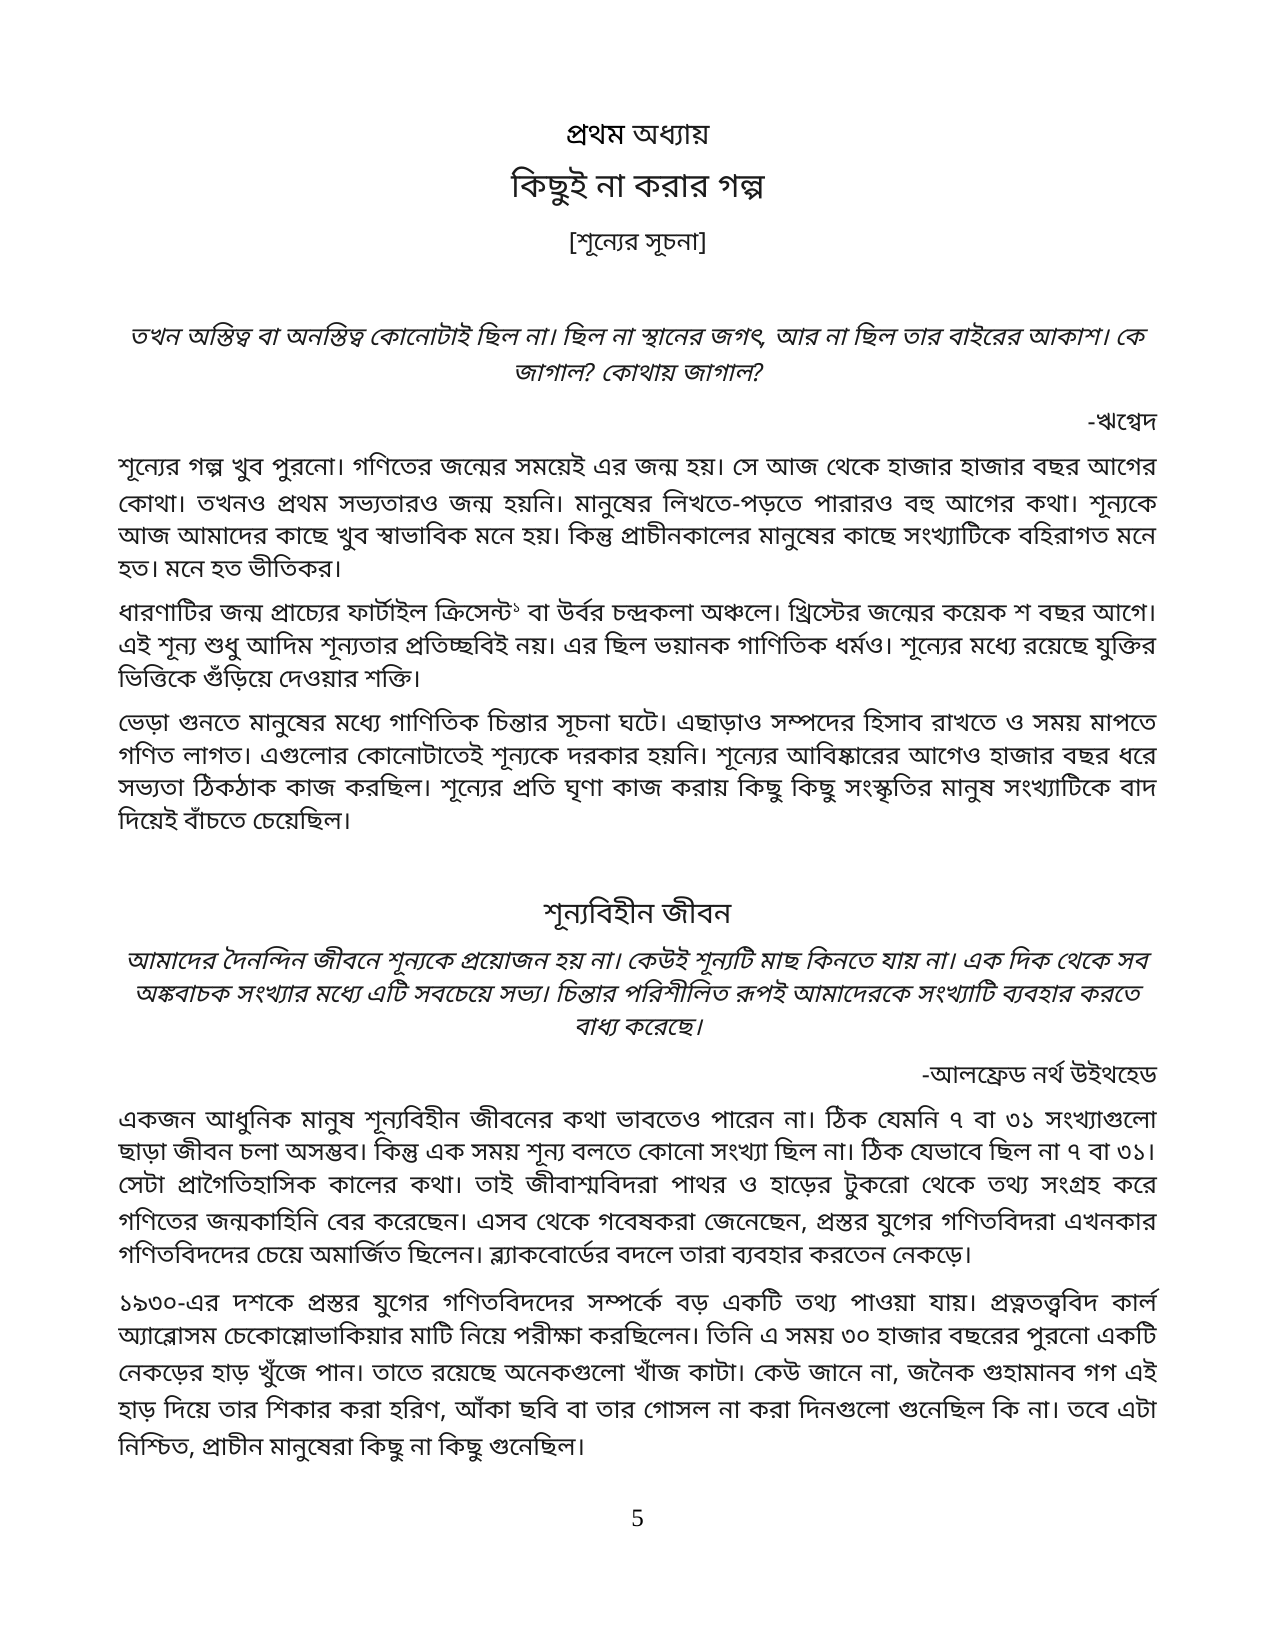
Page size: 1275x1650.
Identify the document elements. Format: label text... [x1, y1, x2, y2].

text -ঋগ্বেদ [118, 404, 1157, 441]
text [শূন্যের সূচনা] [118, 223, 1157, 260]
text প্রথম অধ্যায় [118, 118, 1157, 156]
text একজন আধুনিক মানুষ শূন্যবিহীন জীবনের কথা ভাবতেও পারেন না। ঠিক যেমনি ৭ বা ৩১ সংখ্যাগুলো ছাড়া জীবন চলা অসম্ভব। কিন্তু এক সময় শূন্য বলতে কোনো সংখ্যা ছিল না। ঠিক যেভাবে ছিল না ৭ বা ৩১। সেটা প্রাগৈতিহাসিক কালের কথা। তাই জীবাশ্মবিদরা পাথর ও হাড়ের টুকরো থেকে তথ্য সংগ্রহ করে গণিতের জন্মকাহিনি বের করেছেন। এসব থেকে গবেষকরা জেনেছেন, প্রস্তর যুগের গণিতবিদরা এখনকার গণিতবিদদের চেয়ে অমার্জিত ছিলেন। ব্ল্যাকবোর্ডের বদলে তারা ব্যবহার করতেন নেকড়ে। [118, 1106, 1157, 1273]
text শূন্যবিহীন জীবন [118, 897, 1157, 935]
text ধারণাটির জন্ম প্রাচ্যের ফার্টাইল ক্রিসেন্ট১ বা উর্বর চন্দ্রকলা অঞ্চলে। খ্রিস্টের জন্মের কয়েক শ বছর আগে। এই শূন্য শুধু আদিম শূন্যতার প্রতিচ্ছবিই নয়। এর ছিল ভয়ানক গাণিতিক ধর্মও। শূন্যের মধ্যে রয়েছে যুক্তির ভিত্তিকে গুঁড়িয়ে দেওয়ার শক্তি। [118, 599, 1157, 697]
text ১৯৩০-এর দশকে প্রস্তর যুগের গণিতবিদদের সম্পর্কে বড় একটি তথ্য পাওয়া যায়। প্রত্নতত্ত্ববিদ কার্ল অ্যাব্লোসম চেকোস্লোভাকিয়ার মাটি নিয়ে পরীক্ষা করছিলেন। তিনি এ সময় ৩০ হাজার বছরের পুরনো একটি নেকড়ের হাড় খুঁজে পান। তাতে রয়েছে অনেকগুলো খাঁজ কাটা। কেউ জানে না, জনৈক গুহামানব গগ এই হাড় দিয়ে তার শিকার করা হরিণ, আঁকা ছবি বা তার গোসল না করা দিনগুলো গুনেছিল কি না। তবে এটা নিশ্চিত, প্রাচীন মানুষেরা কিছু না কিছু গুনেছিল। [118, 1285, 1157, 1466]
text ভেড়া গুনতে মানুষের মধ্যে গাণিতিক চিন্তার সূচনা ঘটে। এছাড়াও সম্পদের হিসাব রাখতে ও সময় মাপতে গণিত লাগত। এগুলোর কোনোটাতেই শূন্যকে দরকার হয়নি। শূন্যের আবিষ্কারের আগেও হাজার বছর ধরে সভ্যতা ঠিকঠাক কাজ করছিল। শূন্যের প্রতি ঘৃণা কাজ করায় কিছু কিছু সংস্কৃতির মানুষ সংখ্যাটিকে বাদ দিয়েই বাঁচতে চেয়েছিল। [118, 709, 1157, 839]
text শূন্যের গল্প খুব পুরনো। গণিতের জন্মের সময়েই এর জন্ম হয়। সে আজ থেকে হাজার হাজার বছর আগের কোথা। তখনও প্রথম সভ্যতারও জন্ম হয়নি। মানুষের লিখতে-পড়তে পারারও বহু আগের কথা। শূন্যকে আজ আমাদের কাছে খুব স্বাভাবিক মনে হয়। কিন্তু প্রাচীনকালের মানুষের কাছে সংখ্যাটিকে বহিরাগত মনে হত। মনে হত ভীতিকর। [118, 453, 1157, 588]
text তখন অস্তিত্ব বা অনস্তিত্ব কোনোটাই ছিল না। ছিল না স্থানের জগৎ, আর না ছিল তার বাইরের আকাশ। কে জাগাল? কোথায় জাগাল? [118, 318, 1157, 392]
text কিছুই না করার গল্প [118, 168, 1157, 211]
text -আলফ্রেড নর্থ উইথহেড [118, 1057, 1157, 1094]
text আমাদের দৈনন্দিন জীবনে শূন্যকে প্রয়োজন হয় না। কেউই শূন্যটি মাছ কিনতে যায় না। এক দিক থেকে সব অঙ্কবাচক সংখ্যার মধ্যে এটি সবচেয়ে সভ্য। চিন্তার পরিশীলিত রূপই আমাদেরকে সংখ্যাটি ব্যবহার করতে বাধ্য করেছে। [118, 947, 1157, 1045]
